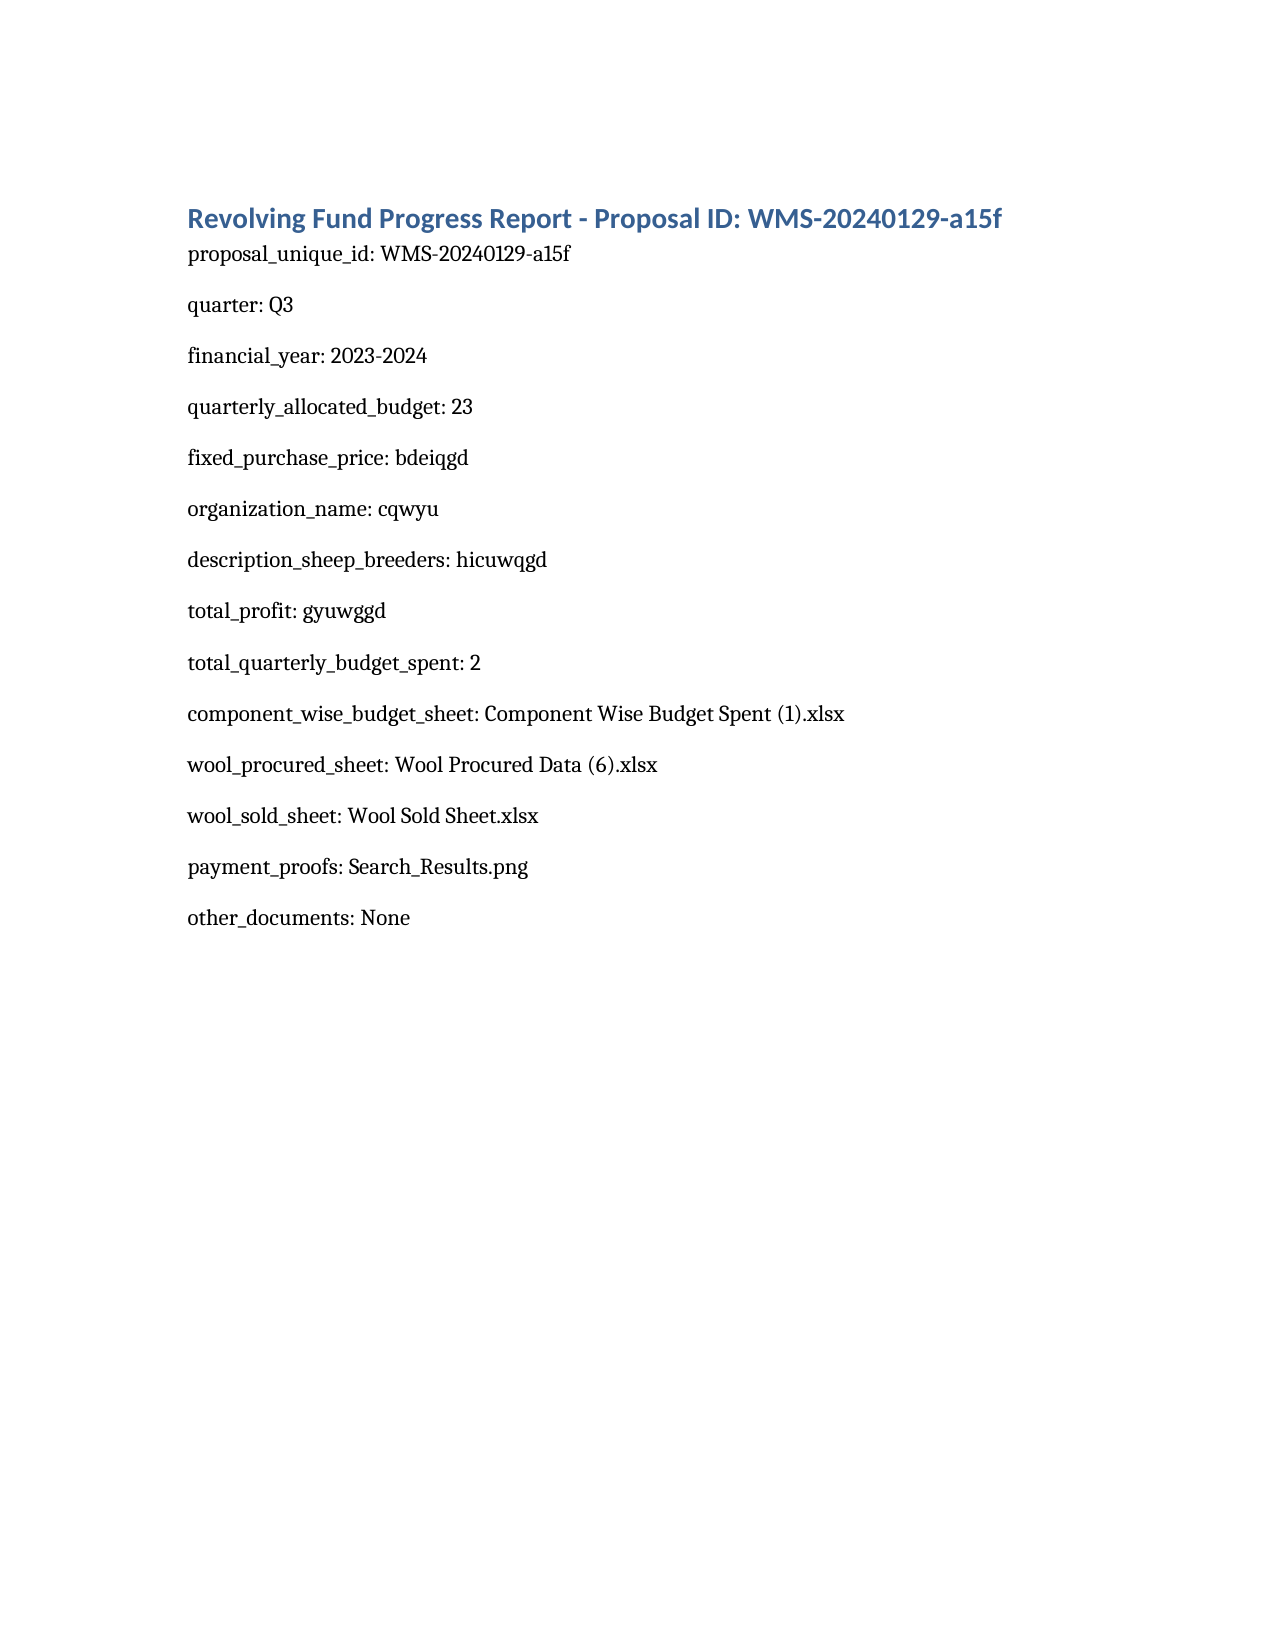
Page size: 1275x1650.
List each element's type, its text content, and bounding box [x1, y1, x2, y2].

text other_documents: None [187, 904, 1087, 931]
text total_profit: gyuwggd [187, 598, 1087, 624]
text component_wise_budget_sheet: Component Wise Budget Spent (1).xlsx [187, 700, 1087, 727]
subtitle Revolving Fund Progress Report - Proposal ID: WMS-20240129-a15f [187, 200, 1087, 236]
text total_quarterly_budget_spent: 2 [187, 649, 1087, 676]
text fixed_purchase_price: bdeiqgd [187, 445, 1087, 471]
text payment_proofs: Search_Results.png [187, 853, 1087, 880]
text quarter: Q3 [187, 292, 1087, 318]
text description_sheep_breeders: hicuwqgd [187, 547, 1087, 573]
text organization_name: cqwyu [187, 496, 1087, 522]
text wool_sold_sheet: Wool Sold Sheet.xlsx [187, 802, 1087, 829]
text proposal_unique_id: WMS-20240129-a15f [187, 241, 1087, 267]
text financial_year: 2023-2024 [187, 343, 1087, 369]
text quarterly_allocated_budget: 23 [187, 394, 1087, 420]
text wool_procured_sheet: Wool Procured Data (6).xlsx [187, 751, 1087, 778]
